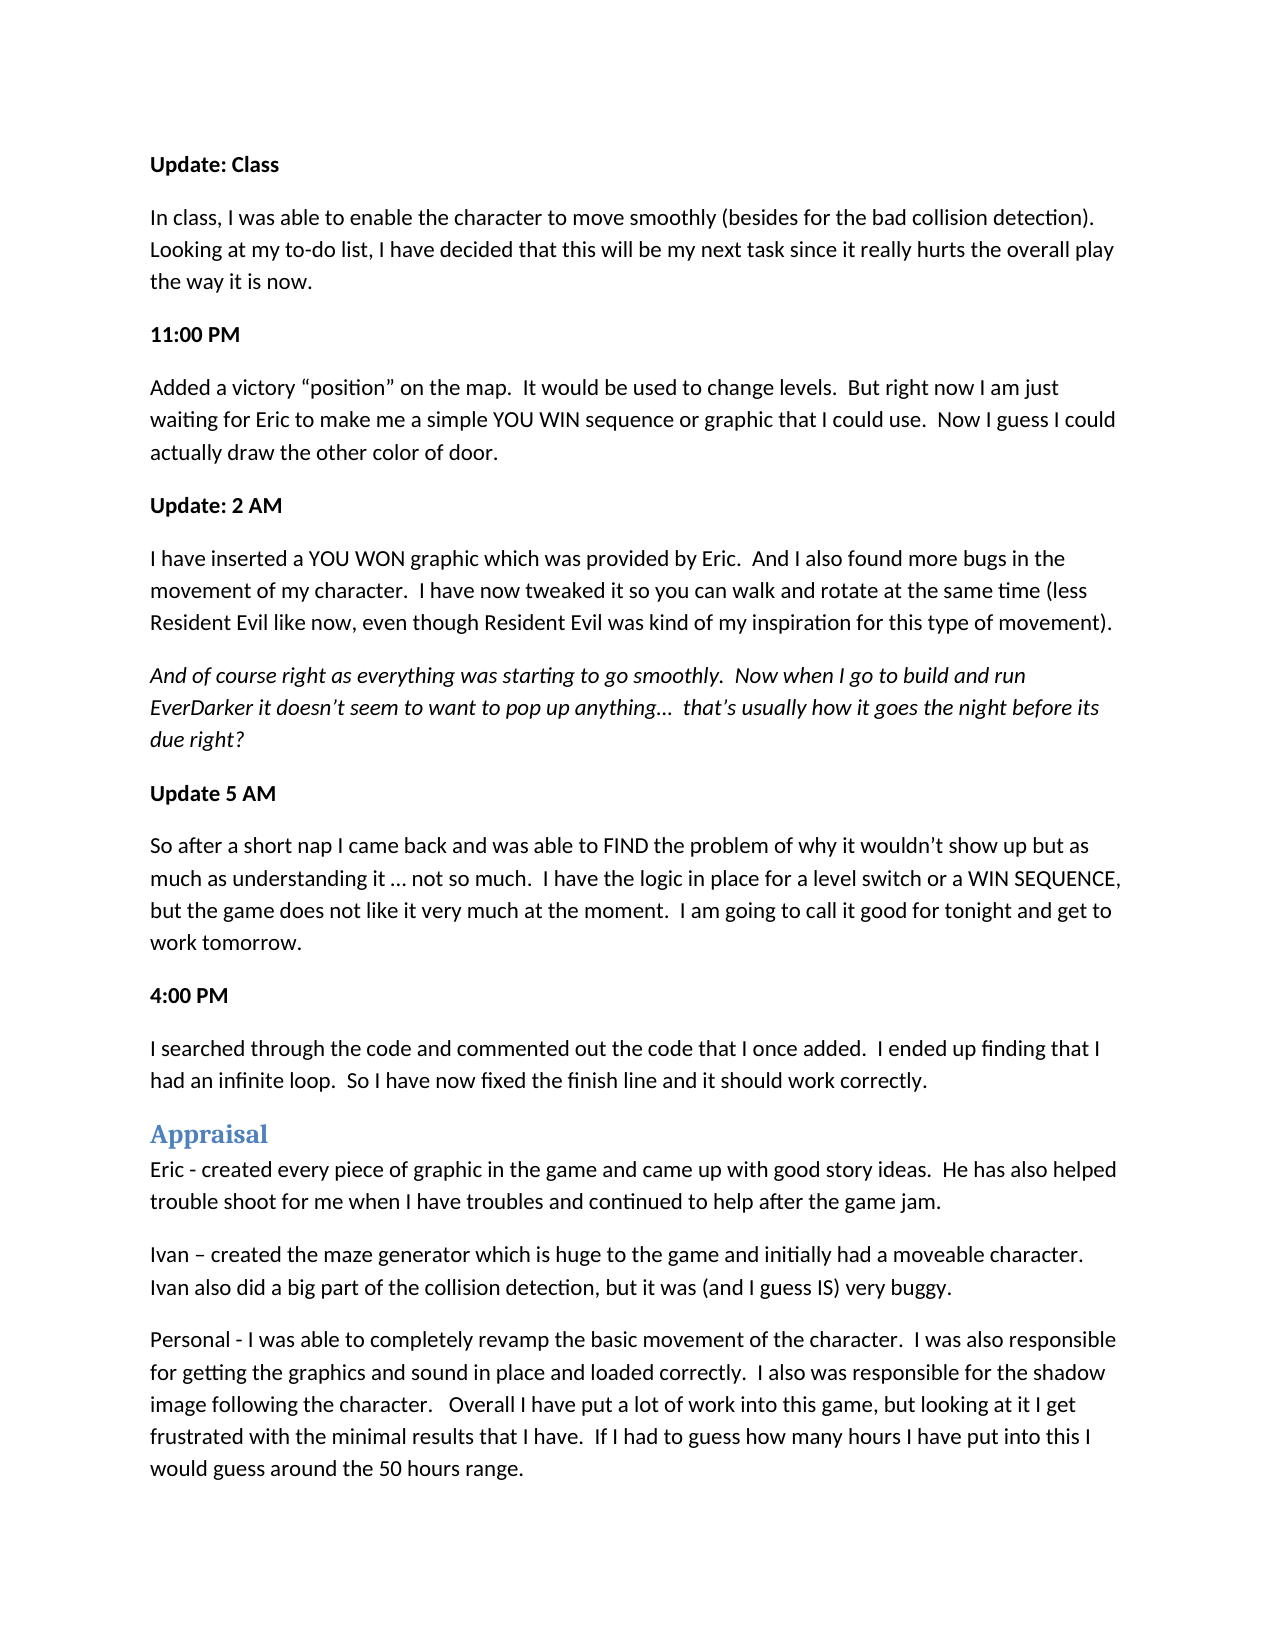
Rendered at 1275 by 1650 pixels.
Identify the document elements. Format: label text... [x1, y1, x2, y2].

text Added a victory “position” on the map. It would be used to change levels. But right now I am just waiting for Eric to make me a simple YOU WIN sequence or graphic that I could use. Now I guess I could actually draw the other color of door. [150, 373, 1125, 466]
text 4:00 PM [150, 981, 1125, 1009]
subtitle Appraisal [150, 1119, 1125, 1151]
text Eric - created every piece of graphic in the game and came up with good story ideas. He has also helped trouble shoot for me when I have troubles and continued to help after the game jam. [150, 1155, 1125, 1215]
text 11:00 PM [150, 320, 1125, 348]
text Personal - I was able to completely revamp the basic movement of the character. I was also responsible for getting the graphics and sound in place and loaded correctly. I also was responsible for the shadow image following the character. Overall I have put a lot of work into this game, but looking at it I get frustrated with the minimal results that I have. If I had to guess how many hours I have put into this I would guess around the 50 hours range. [150, 1326, 1125, 1482]
text Update: Class [150, 150, 1125, 178]
text I have inserted a YOU WON graphic which was provided by Eric. And I also found more bugs in the movement of my character. I have now tweaked it so you can walk and rotate at the same time (less Resident Evil like now, even though Resident Evil was kind of my inspiration for this type of movement). [150, 544, 1125, 636]
text And of course right as everything was starting to go smoothly. Now when I go to build and run EverDarker it doesn’t seem to want to pop up anything… that’s usually how it goes the night before its due right? [150, 661, 1125, 754]
text Update 5 AM [150, 779, 1125, 807]
text Ivan – created the maze generator which is huge to the game and initially had a moveable character. Ivan also did a big part of the collision detection, but it was (and I guess IS) very buggy. [150, 1240, 1125, 1301]
text Update: 2 AM [150, 491, 1125, 519]
text So after a short nap I came back and was able to FIND the problem of why it wouldn’t show up but as much as understanding it … not so much. I have the logic in place for a level switch or a WIN SEQUENCE, but the game does not like it very much at the moment. I am going to call it good for tonight and get to work tomorrow. [150, 832, 1125, 956]
text In class, I was able to enable the character to move smoothly (besides for the bad collision detection). Looking at my to-do list, I have decided that this will be my next task since it really hurts the overall play the way it is now. [150, 203, 1125, 295]
text I searched through the code and commented out the code that I once added. I ended up finding that I had an infinite loop. So I have now fixed the finish line and it should work correctly. [150, 1034, 1125, 1094]
